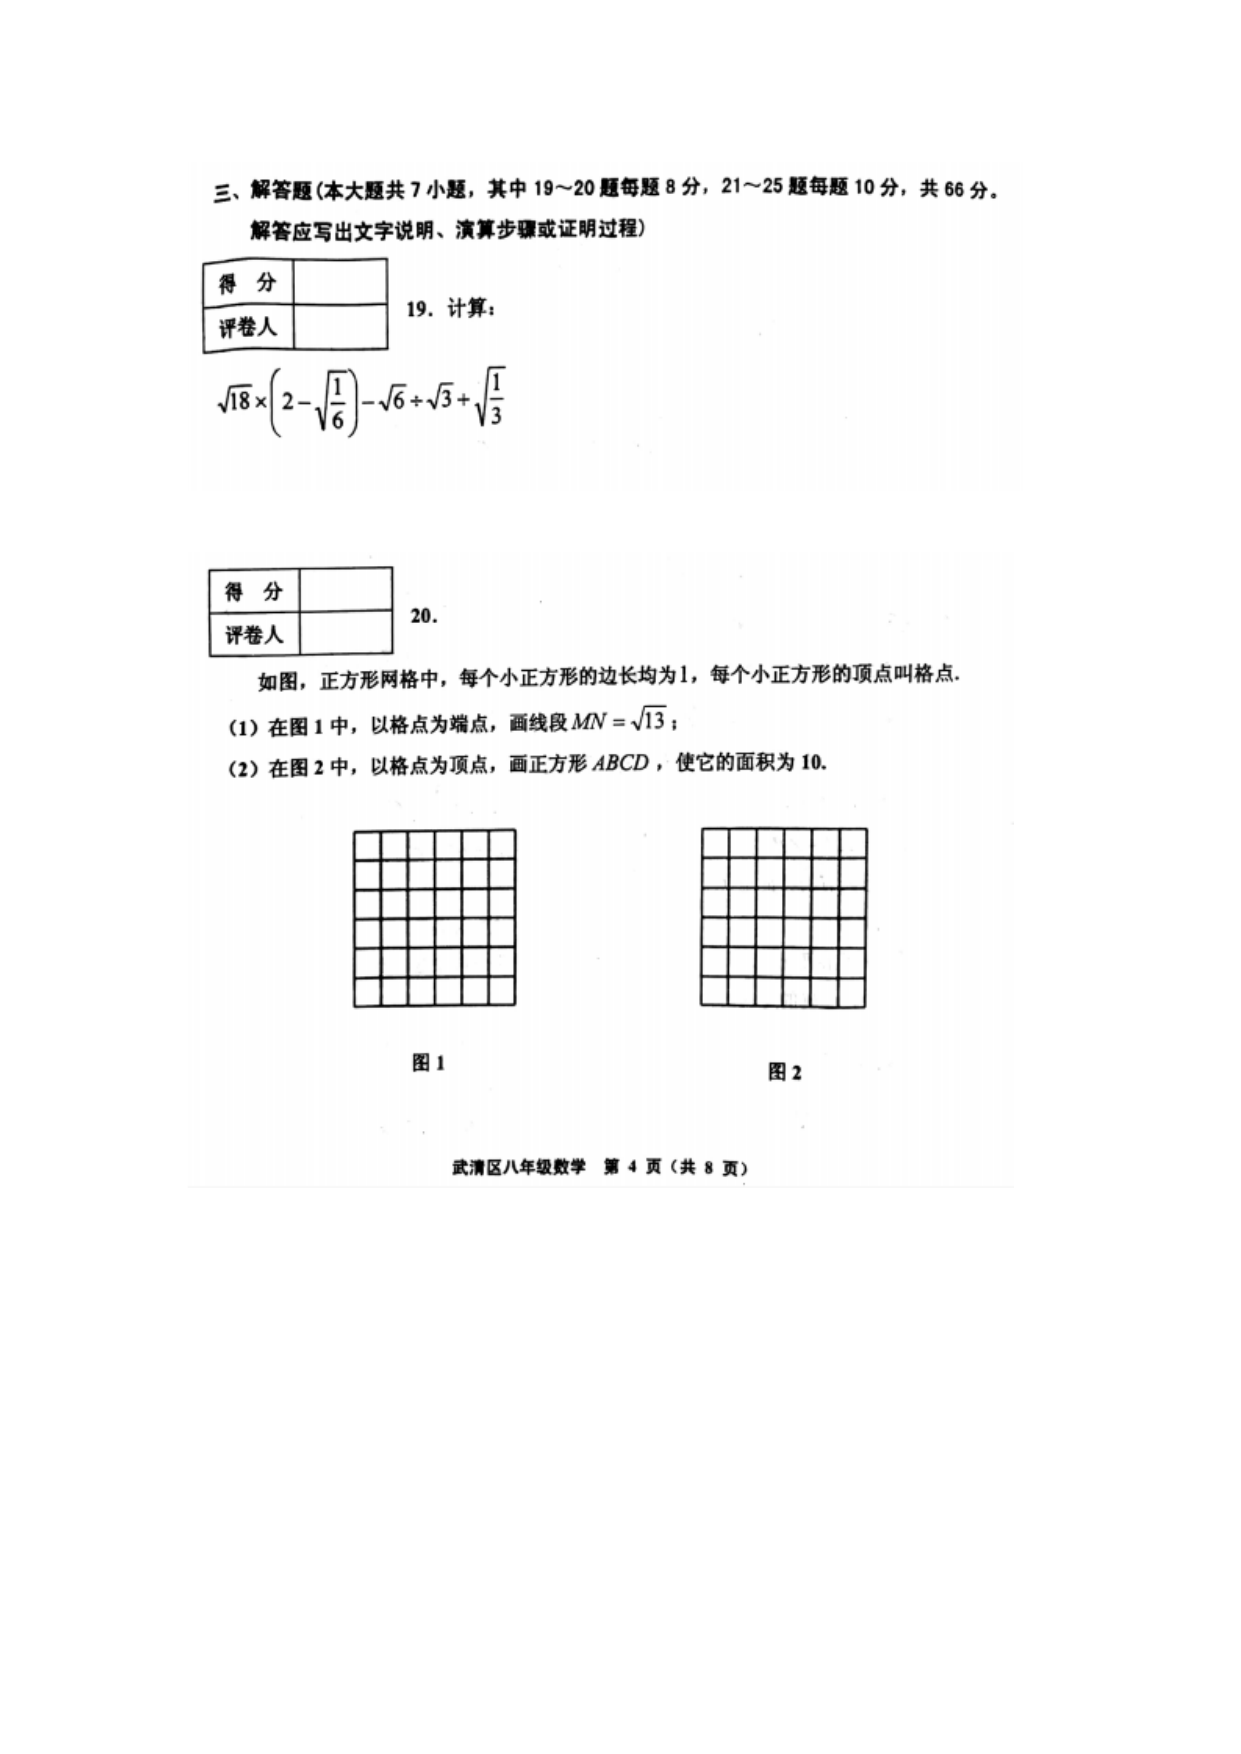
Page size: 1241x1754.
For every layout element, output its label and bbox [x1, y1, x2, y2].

picture [187, 552, 1014, 1188]
picture [187, 162, 1024, 491]
